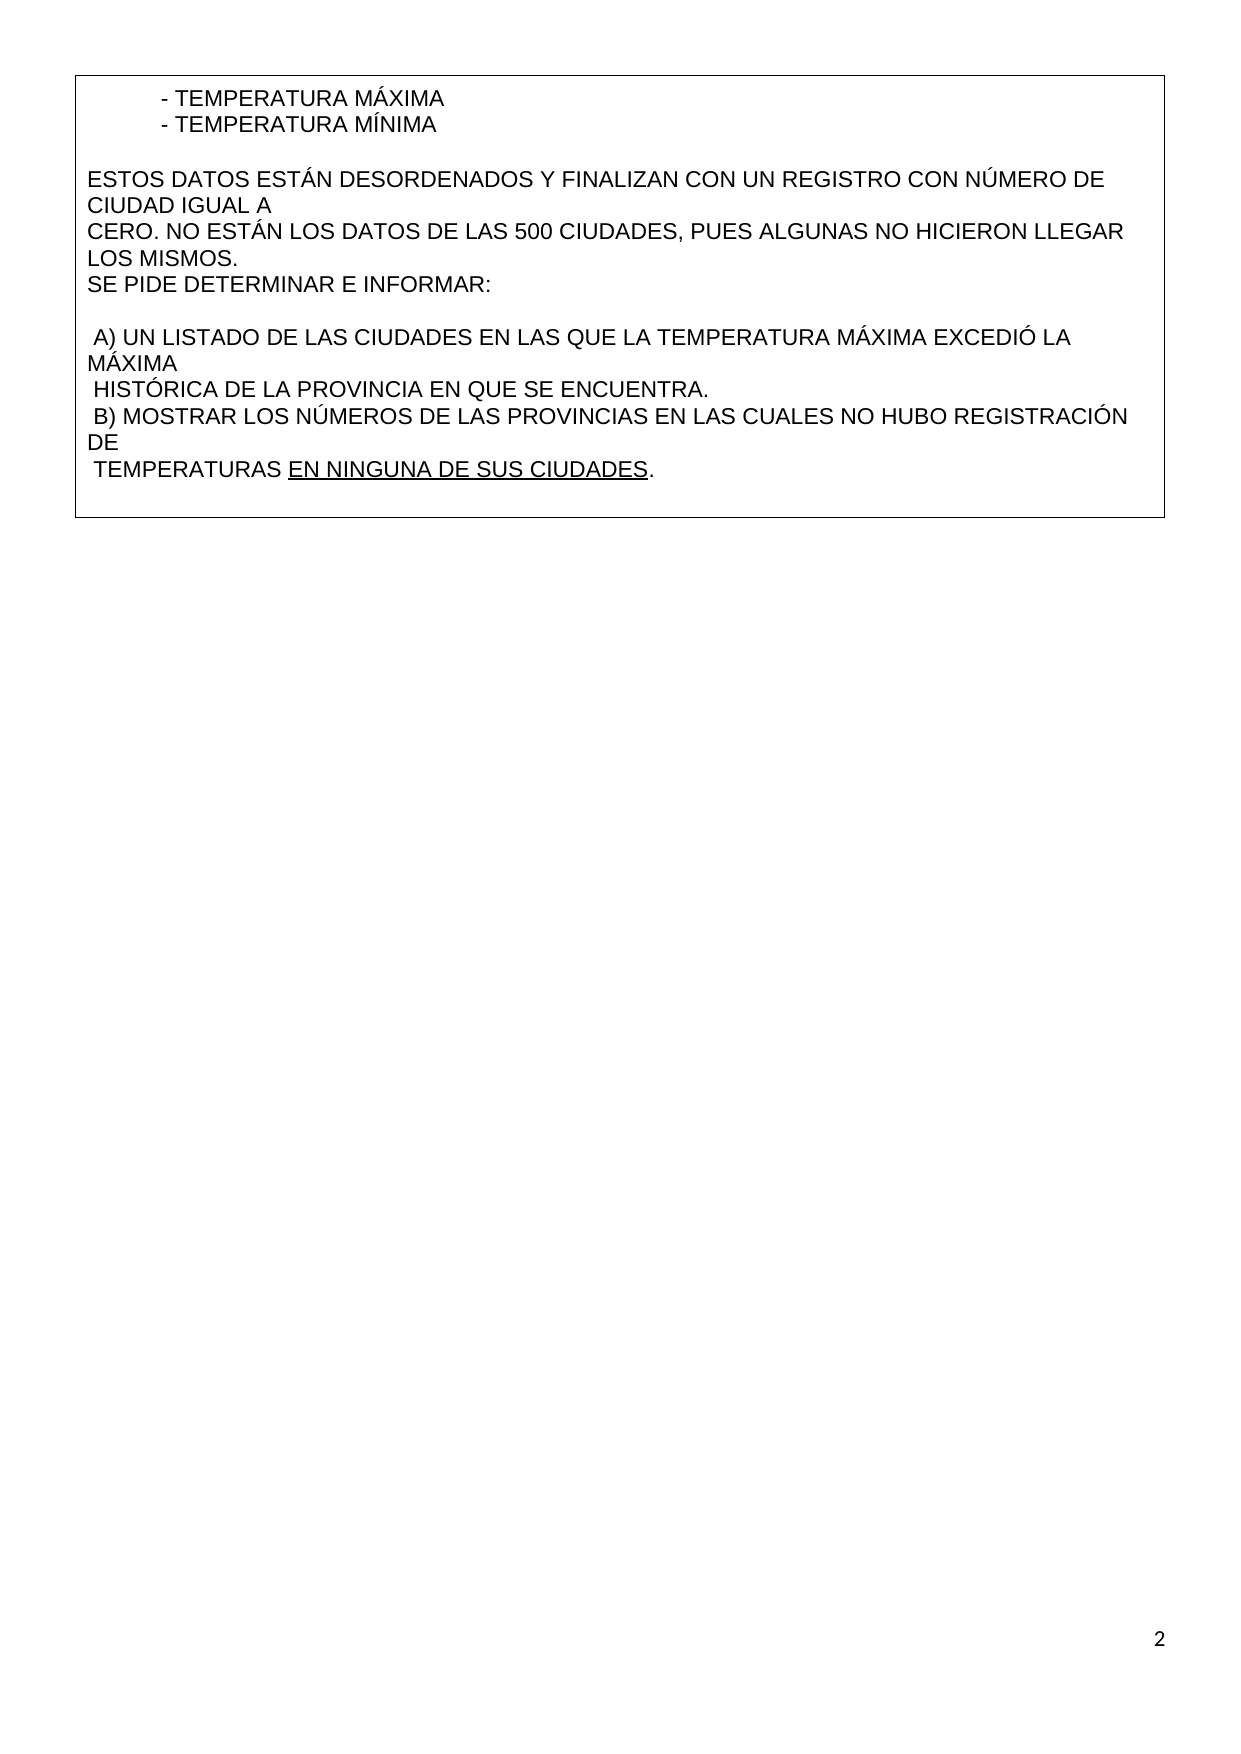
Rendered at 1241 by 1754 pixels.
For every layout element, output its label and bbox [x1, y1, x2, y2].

table_cell [76, 76, 1164, 517]
